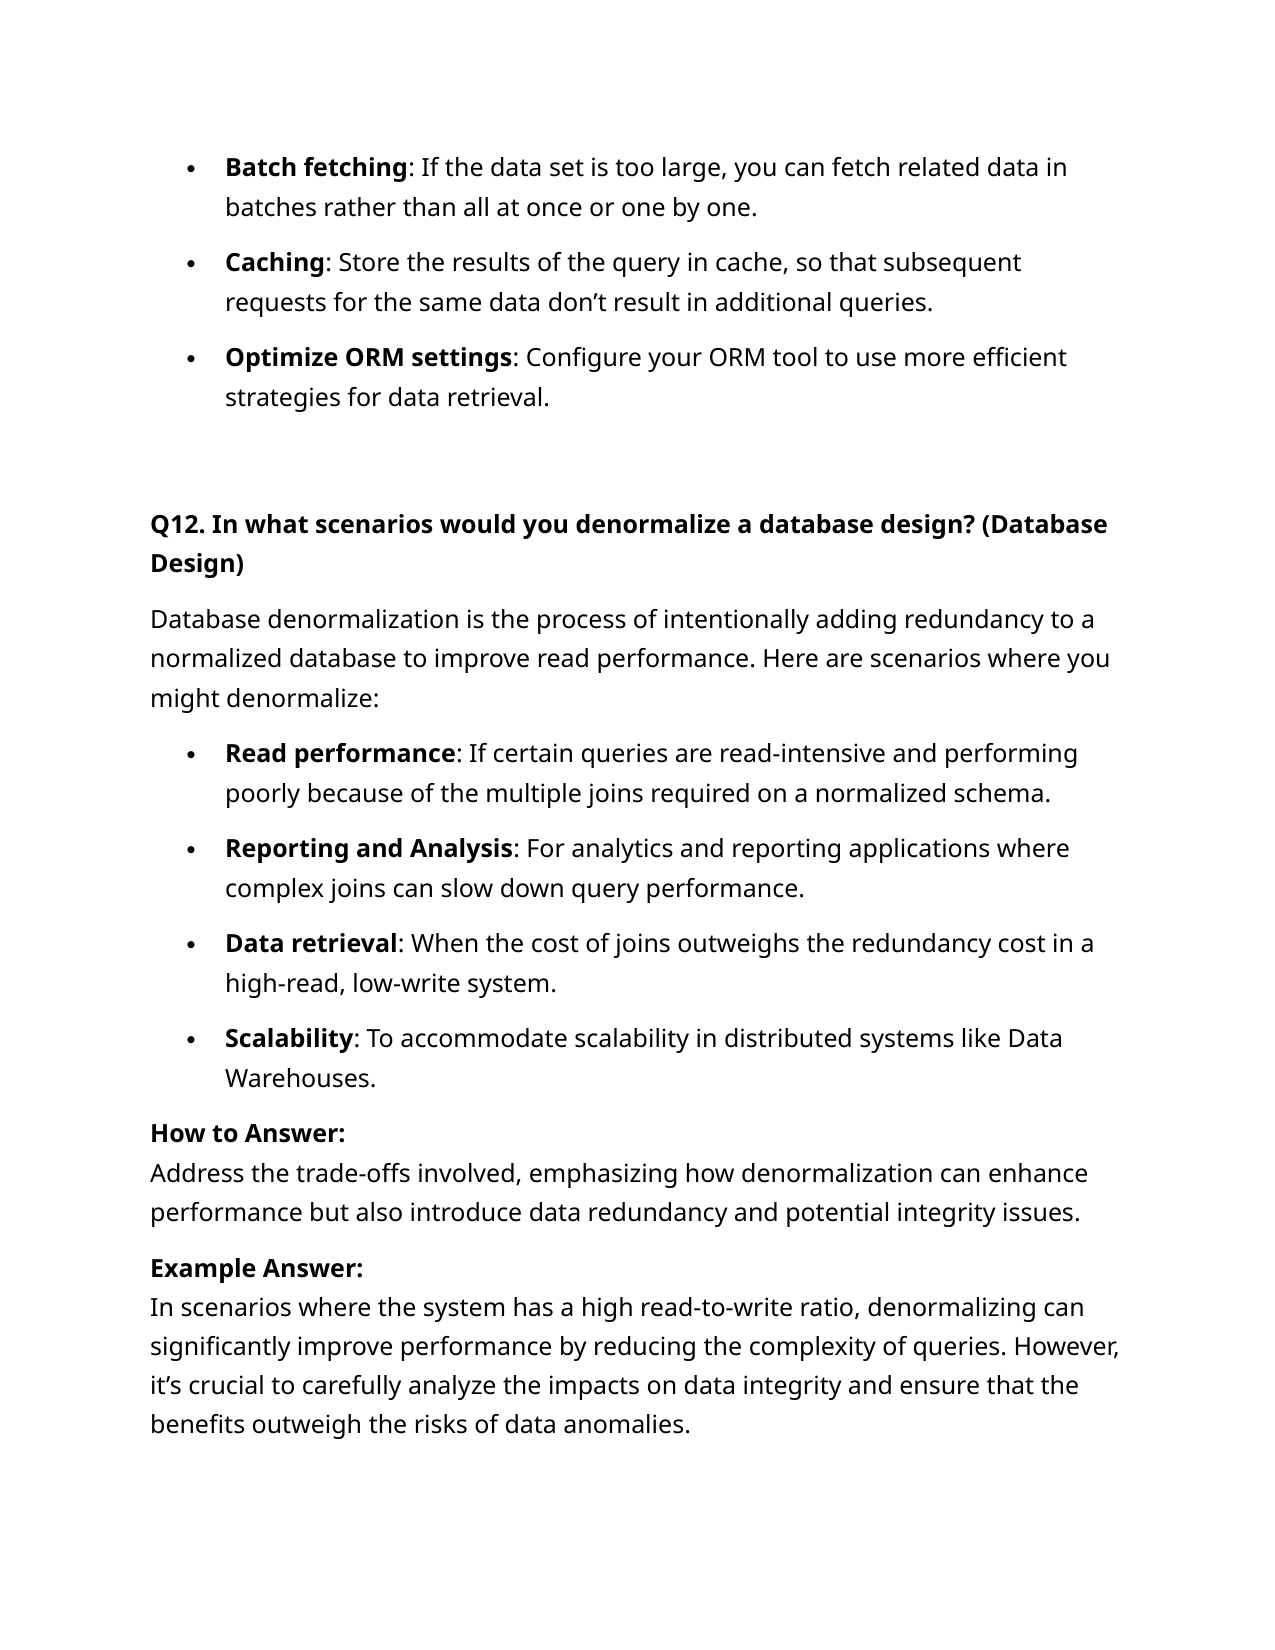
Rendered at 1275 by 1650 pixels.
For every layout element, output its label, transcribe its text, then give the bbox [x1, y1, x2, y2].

text Database denormalization is the process of intentionally adding redundancy to a normalized database to improve read performance. Here are scenarios where you might denormalize: [150, 602, 1125, 714]
list Optimize ORM settings: Configure your ORM tool to use more efficient strategies for data retrieval. [187, 340, 1125, 413]
list Read performance: If certain queries are read-intensive and performing poorly because of the multiple joins required on a normalized schema. [187, 736, 1125, 809]
text Example Answer: In scenarios where the system has a high read-to-write ratio, denormalizing can significantly improve performance by reducing the complexity of queries. However, it’s crucial to carefully analyze the impacts on data integrity and ensure that the benefits outweigh the risks of data anomalies. [150, 1250, 1125, 1441]
list Scalability: To accommodate scalability in distributed systems like Data Warehouses. [187, 1021, 1125, 1094]
text How to Answer: Address the trade-offs involved, emphasizing how denormalization can enhance performance but also introduce data redundancy and potential integrity issues. [150, 1116, 1125, 1228]
list Data retrieval: When the cost of joins outweighs the redundancy cost in a high-read, low-write system. [187, 926, 1125, 999]
list Batch fetching: If the data set is too large, you can fetch related data in batches rather than all at once or one by one. [187, 150, 1125, 223]
text Q12. In what scenarios would you denormalize a database design? (Database Design) [150, 507, 1125, 580]
list Reporting and Analysis: For analytics and reporting applications where complex joins can slow down query performance. [187, 831, 1125, 904]
list Caching: Store the results of the query in cache, so that subsequent requests for the same data don’t result in additional queries. [187, 245, 1125, 318]
